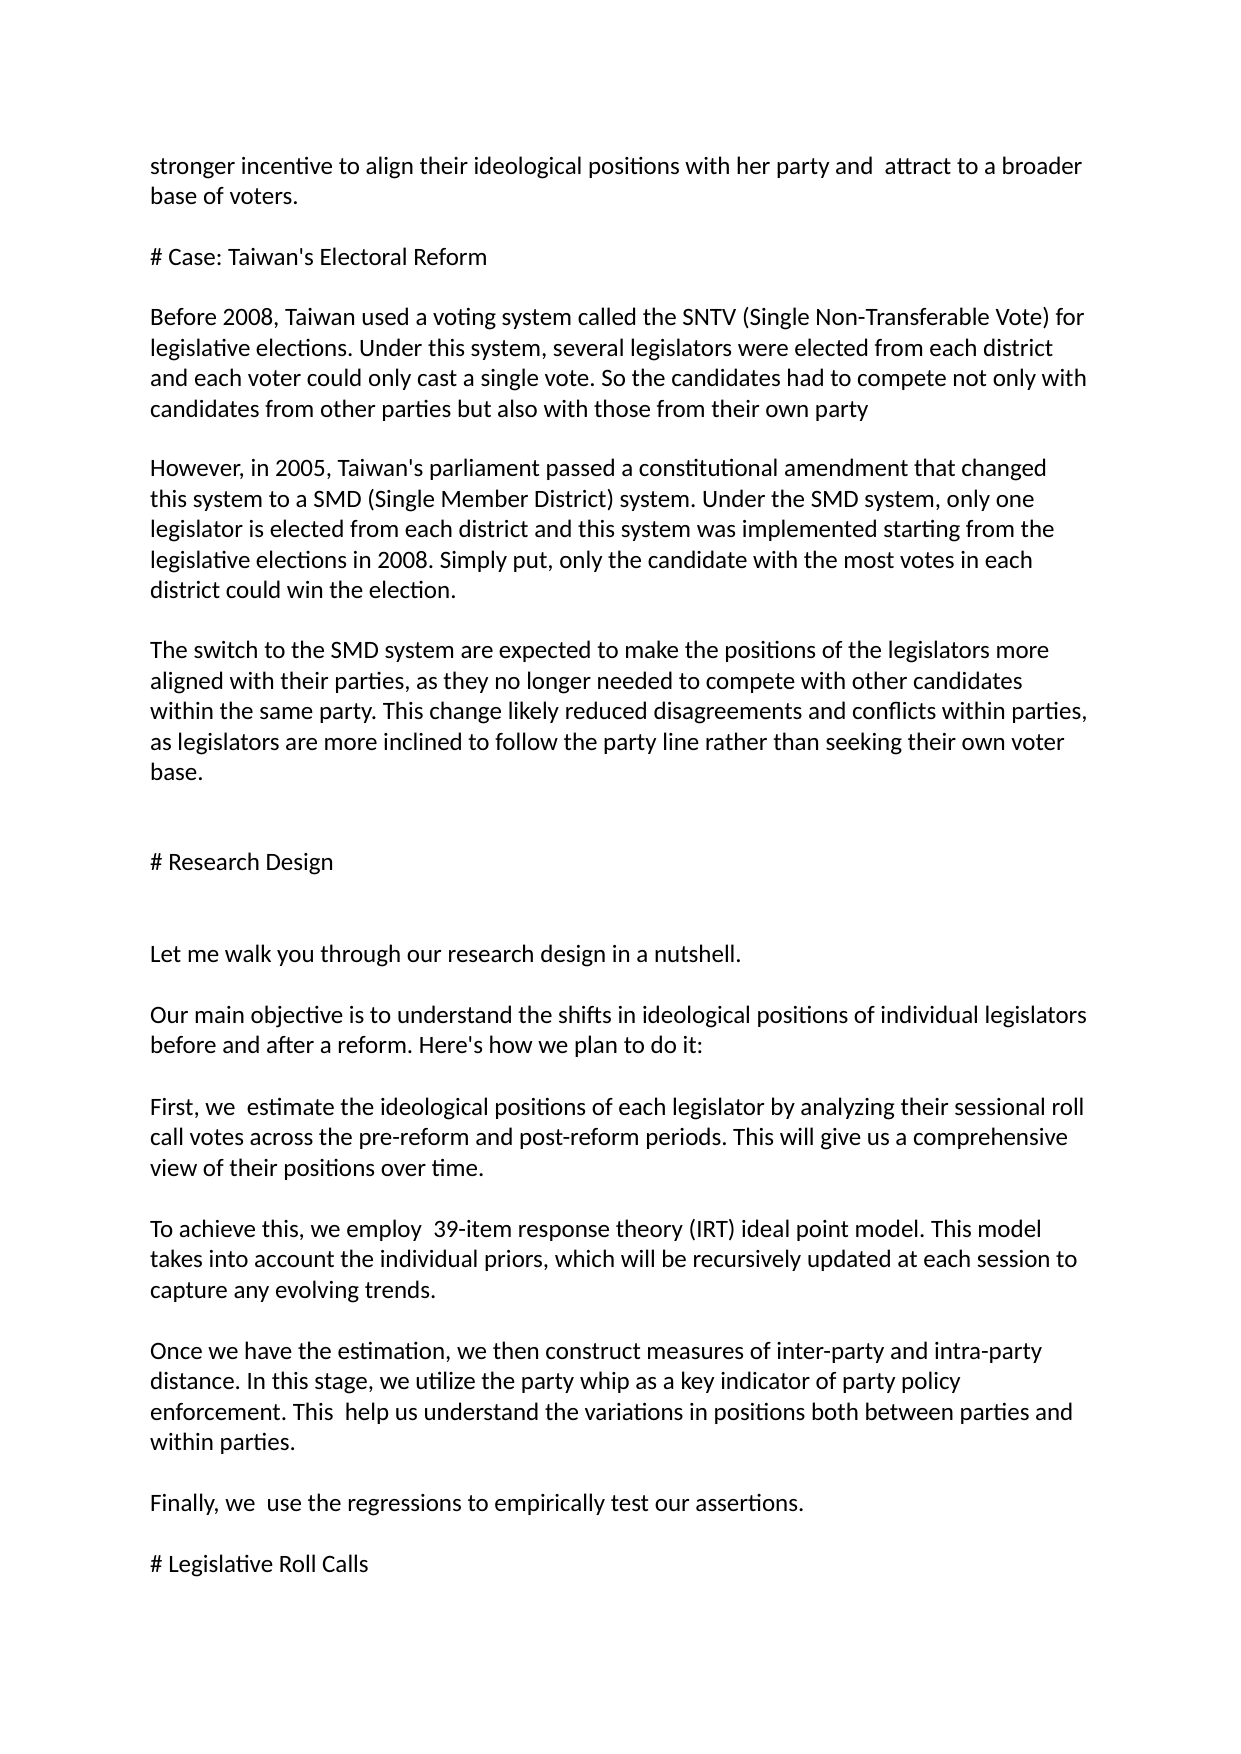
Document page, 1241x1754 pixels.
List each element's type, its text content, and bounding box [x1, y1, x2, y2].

text Let me walk you through our research design in a nutshell. [150, 938, 1090, 969]
subtitle # Case: Taiwan's Electoral Reform [150, 242, 1090, 272]
text Our main objective is to understand the shifts in ideological positions of individual legislators before and after a reform. Here's how we plan to do it: [150, 999, 1090, 1060]
text # Research Design [150, 847, 1090, 877]
text Once we have the estimation, we then construct measures of inter-party and intra-party distance. In this stage, we utilize the party whip as a key indicator of party policy enforcement. This help us understand the variations in positions both between parties and within parties. [150, 1335, 1090, 1457]
subtitle However, in 2005, Taiwan's parliament passed a constitutional amendment that changed this system to a SMD (Single Member District) system. Under the SMD system, only one legislator is elected from each district and this system was implemented starting from the legislative elections in 2008. Simply put, only the candidate with the most votes in each district could win the election. [150, 452, 1090, 605]
subtitle Before 2008, Taiwan used a voting system called the SNTV (Single Non-Transferable Vote) for legislative elections. Under this system, several legislators were elected from each district and each voter could only cast a single vote. So the candidates had to compete not only with candidates from other parties but also with those from their own party [150, 301, 1090, 423]
text Finally, we use the regressions to empirically test our assertions. [150, 1487, 1090, 1518]
text First, we estimate the ideological positions of each legislator by analyzing their sessional roll call votes across the pre-reform and post-reform periods. This will give us a comprehensive view of their positions over time. [150, 1091, 1090, 1182]
subtitle The switch to the SMD system are expected to make the positions of the legislators more aligned with their parties, as they no longer needed to compete with other candidates within the same party. This change likely reduced disagreements and conflicts within parties, as legislators are more inclined to follow the party line rather than seeking their own voter base. [150, 634, 1090, 787]
text # Legislative Roll Calls [150, 1548, 1090, 1579]
text To achieve this, we employ 39-item response theory (IRT) ideal point model. This model takes into account the individual priors, which will be recursively updated at each session to capture any evolving trends. [150, 1213, 1090, 1304]
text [150, 150, 1090, 211]
